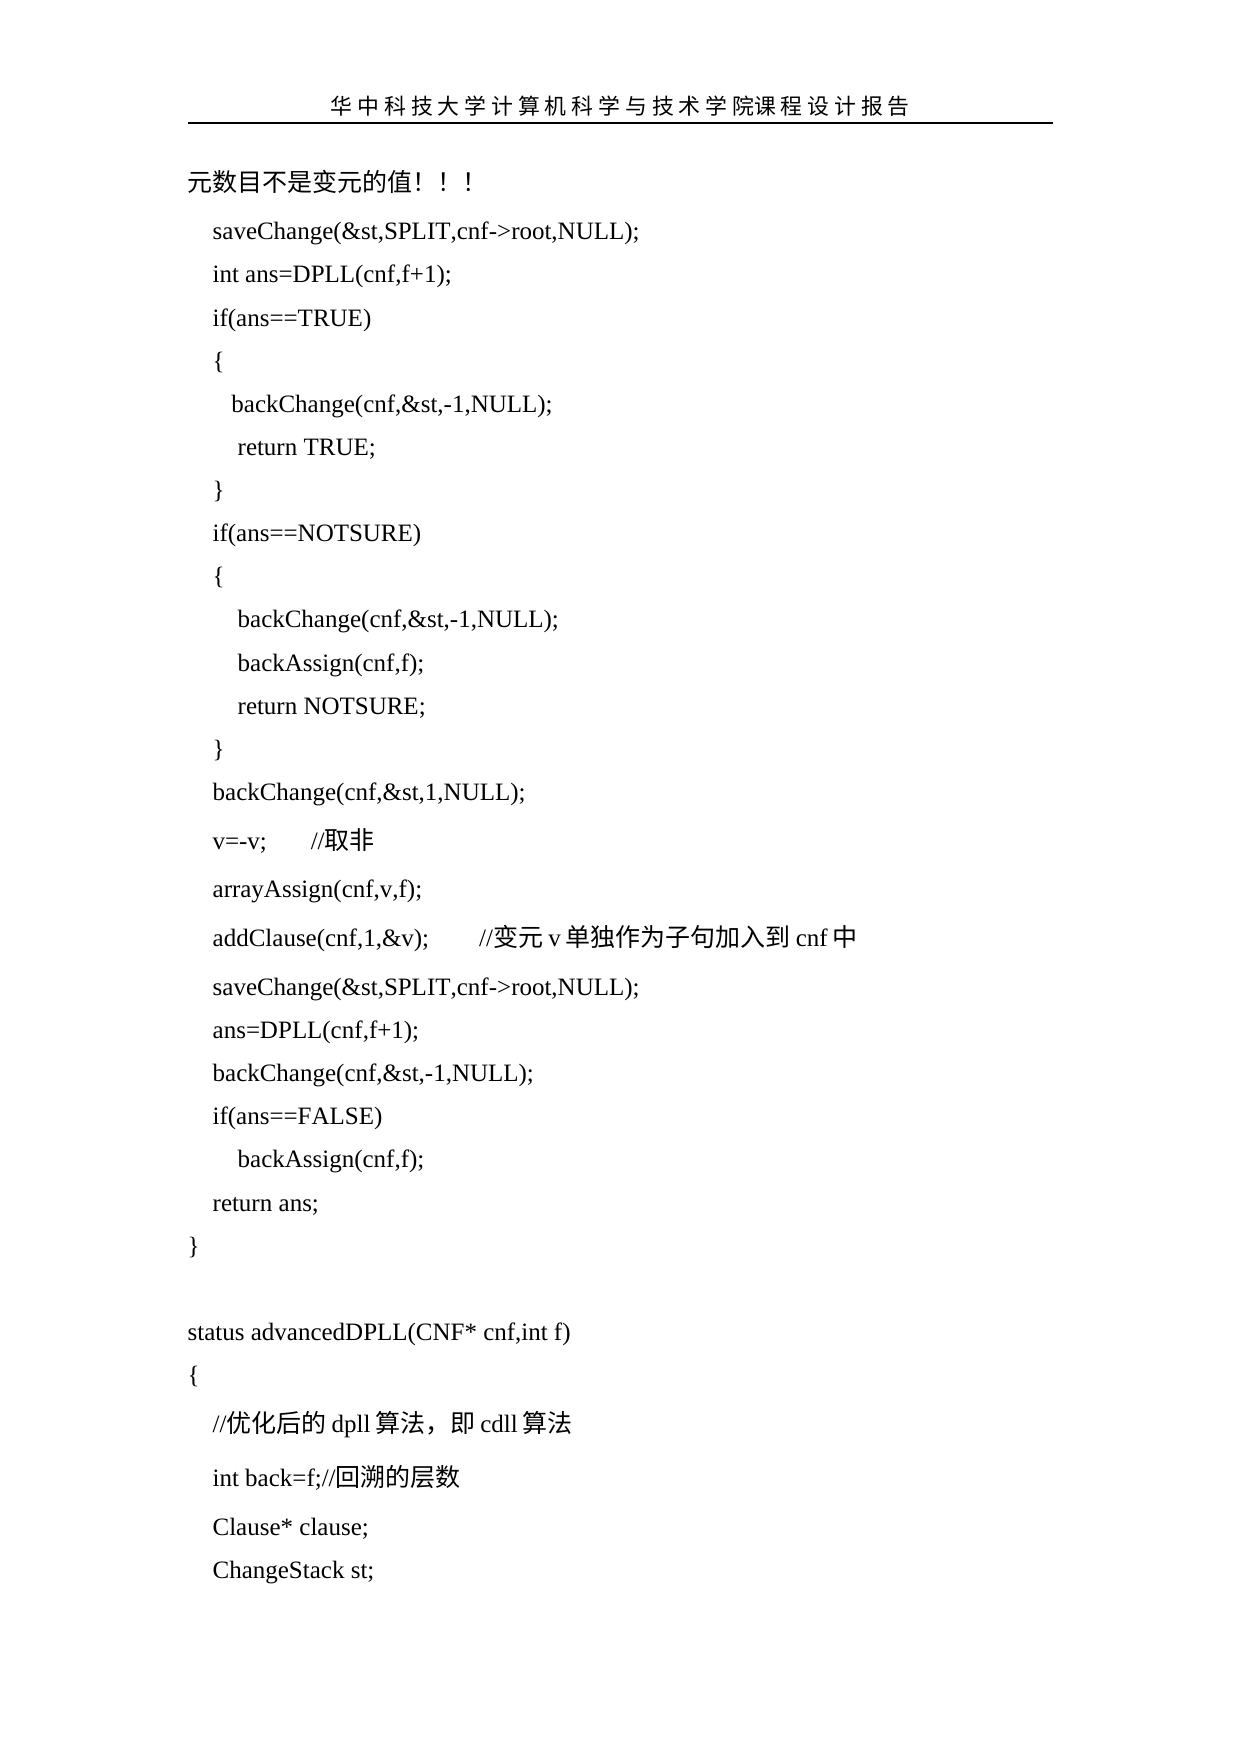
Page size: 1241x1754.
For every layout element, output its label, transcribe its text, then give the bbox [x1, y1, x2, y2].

text ans=DPLL(cnf,f+1); [187, 1015, 1053, 1044]
text if(ans==FALSE) [187, 1101, 1053, 1130]
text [187, 162, 1053, 198]
text ChangeStack st; [187, 1555, 1053, 1584]
text return TRUE; [187, 432, 1053, 461]
text return NOTSURE; [187, 691, 1053, 719]
text { [187, 346, 1053, 374]
text } [187, 734, 1053, 763]
text arrayAssign(cnf,v,f); [187, 874, 1053, 903]
text status advancedDPLL(CNF* cnf,int f) [187, 1317, 1053, 1346]
text Clause* clause; [187, 1512, 1053, 1541]
text backChange(cnf,&st,-1,NULL); [187, 604, 1053, 633]
text if(ans==TRUE) [187, 303, 1053, 331]
text //优化后的dpll算法，即cdll算法 [187, 1403, 1053, 1439]
text backChange(cnf,&st,-1,NULL); [187, 389, 1053, 418]
text } [187, 475, 1053, 504]
text int back=f;//回溯的层数 [187, 1458, 1053, 1494]
text v=-v; //取非 [187, 820, 1053, 856]
text saveChange(&st,SPLIT,cnf->root,NULL); [187, 216, 1053, 245]
text { [187, 561, 1053, 590]
text backChange(cnf,&st,-1,NULL); [187, 1058, 1053, 1087]
text int ans=DPLL(cnf,f+1); [187, 259, 1053, 288]
text } [187, 1231, 1053, 1259]
text if(ans==NOTSURE) [187, 518, 1053, 547]
text saveChange(&st,SPLIT,cnf->root,NULL); [187, 972, 1053, 1001]
text addClause(cnf,1,&v); //变元v单独作为子句加入到cnf中 [187, 918, 1053, 954]
text backAssign(cnf,f); [187, 648, 1053, 676]
text backAssign(cnf,f); [187, 1144, 1053, 1173]
text backChange(cnf,&st,1,NULL); [187, 777, 1053, 806]
text return ans; [187, 1188, 1053, 1216]
text { [187, 1360, 1053, 1389]
